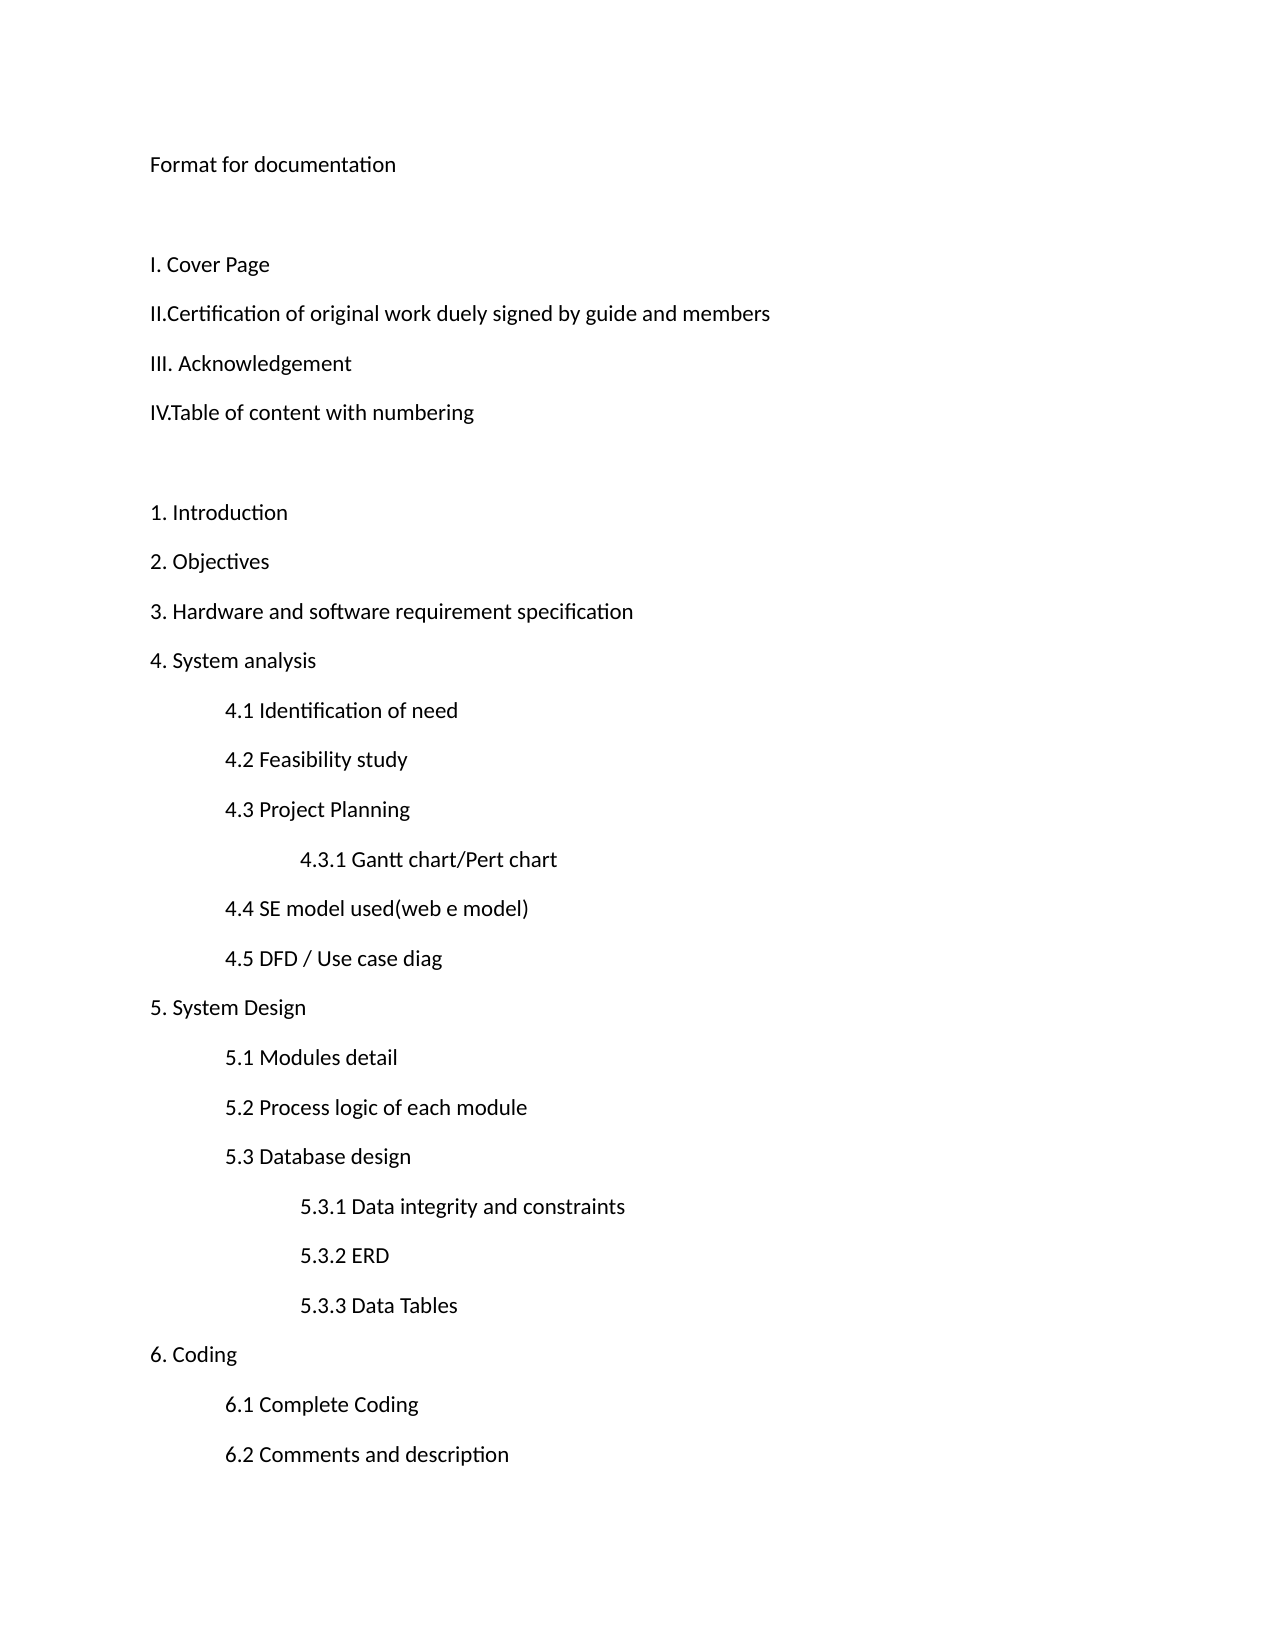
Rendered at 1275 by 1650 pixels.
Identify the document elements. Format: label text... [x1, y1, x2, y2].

text 5.3 Database design [150, 1142, 1125, 1170]
text I. Cover Page [150, 249, 1125, 278]
text 5.3.1 Data integrity and constraints [225, 1191, 1125, 1220]
text 4.3 Project Planning [150, 794, 1125, 823]
text 6.2 Comments and description [150, 1439, 1125, 1468]
text 6. Coding [150, 1340, 1125, 1369]
text II.Certification of original work duely signed by guide and members [150, 299, 1125, 327]
text 4.5 DFD / Use case diag [150, 943, 1125, 972]
text 4. System analysis [150, 646, 1125, 674]
text 5.3.2 ERD [225, 1241, 1125, 1269]
text 4.2 Feasibility study [150, 745, 1125, 774]
text 6.1 Complete Coding [150, 1389, 1125, 1418]
text 5.3.3 Data Tables [225, 1290, 1125, 1319]
text 4.4 SE model used(web e model) [150, 894, 1125, 922]
text Format for documentation [150, 150, 1125, 179]
text 3. Hardware and software requirement specification [150, 596, 1125, 625]
text 5.2 Process logic of each module [150, 1092, 1125, 1121]
text 5. System Design [150, 993, 1125, 1022]
text 4.3.1 Gantt chart/Pert chart [225, 844, 1125, 873]
text 4.1 Identification of need [150, 695, 1125, 724]
text III. Acknowledgement [150, 348, 1125, 377]
text IV.Table of content with numbering [150, 398, 1125, 427]
text 2. Objectives [150, 547, 1125, 575]
text 5.1 Modules detail [150, 1042, 1125, 1071]
text 1. Introduction [150, 497, 1125, 526]
